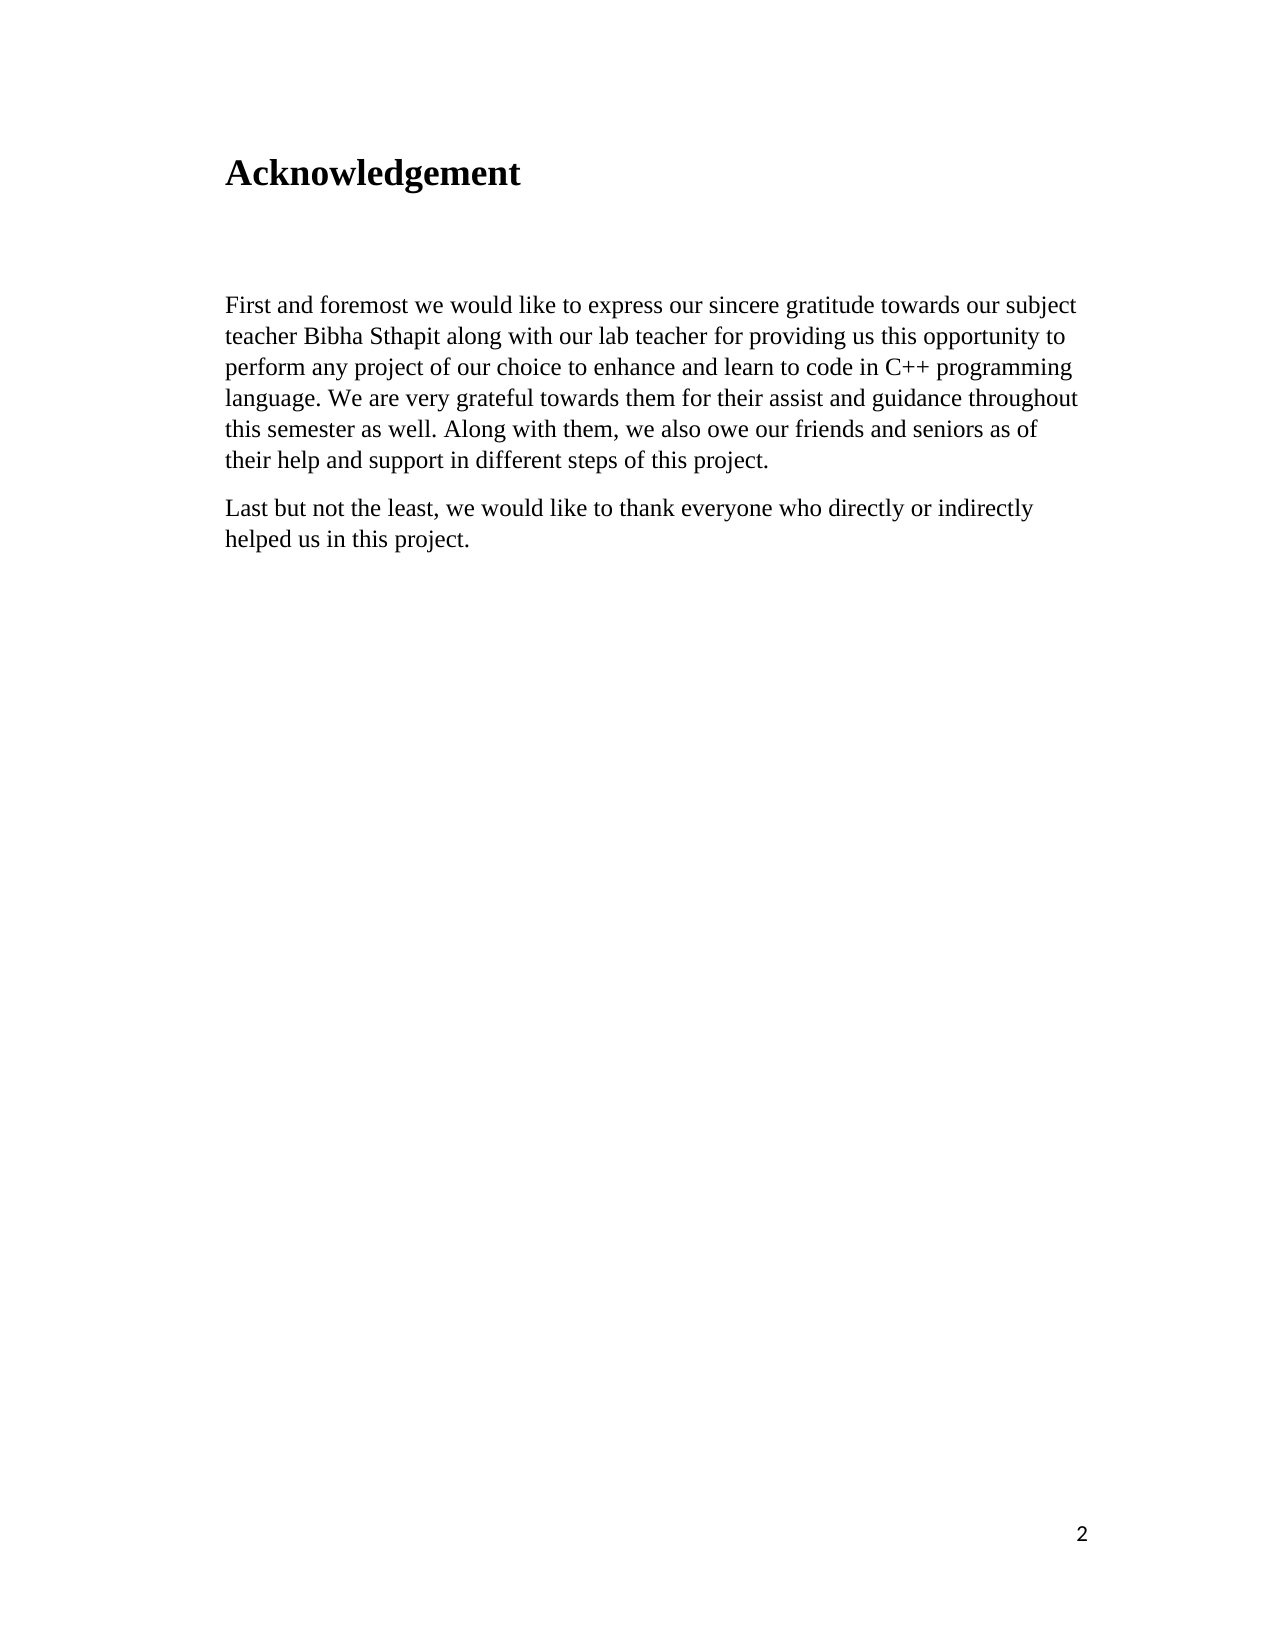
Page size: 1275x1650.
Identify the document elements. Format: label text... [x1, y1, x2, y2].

subtitle Acknowledgement [225, 150, 1087, 193]
text First and foremost we would like to express our sincere gratitude towards our subject teacher Bibha Sthapit along with our lab teacher for providing us this opportunity to perform any project of our choice to enhance and learn to code in C++ programming language. We are very grateful towards them for their assist and guidance throughout this semester as well. Along with them, we also owe our friends and seniors as of their help and support in different steps of this project. [225, 290, 1087, 474]
text Last but not the least, we would like to thank everyone who directly or indirectly helped us in this project. [225, 493, 1087, 553]
